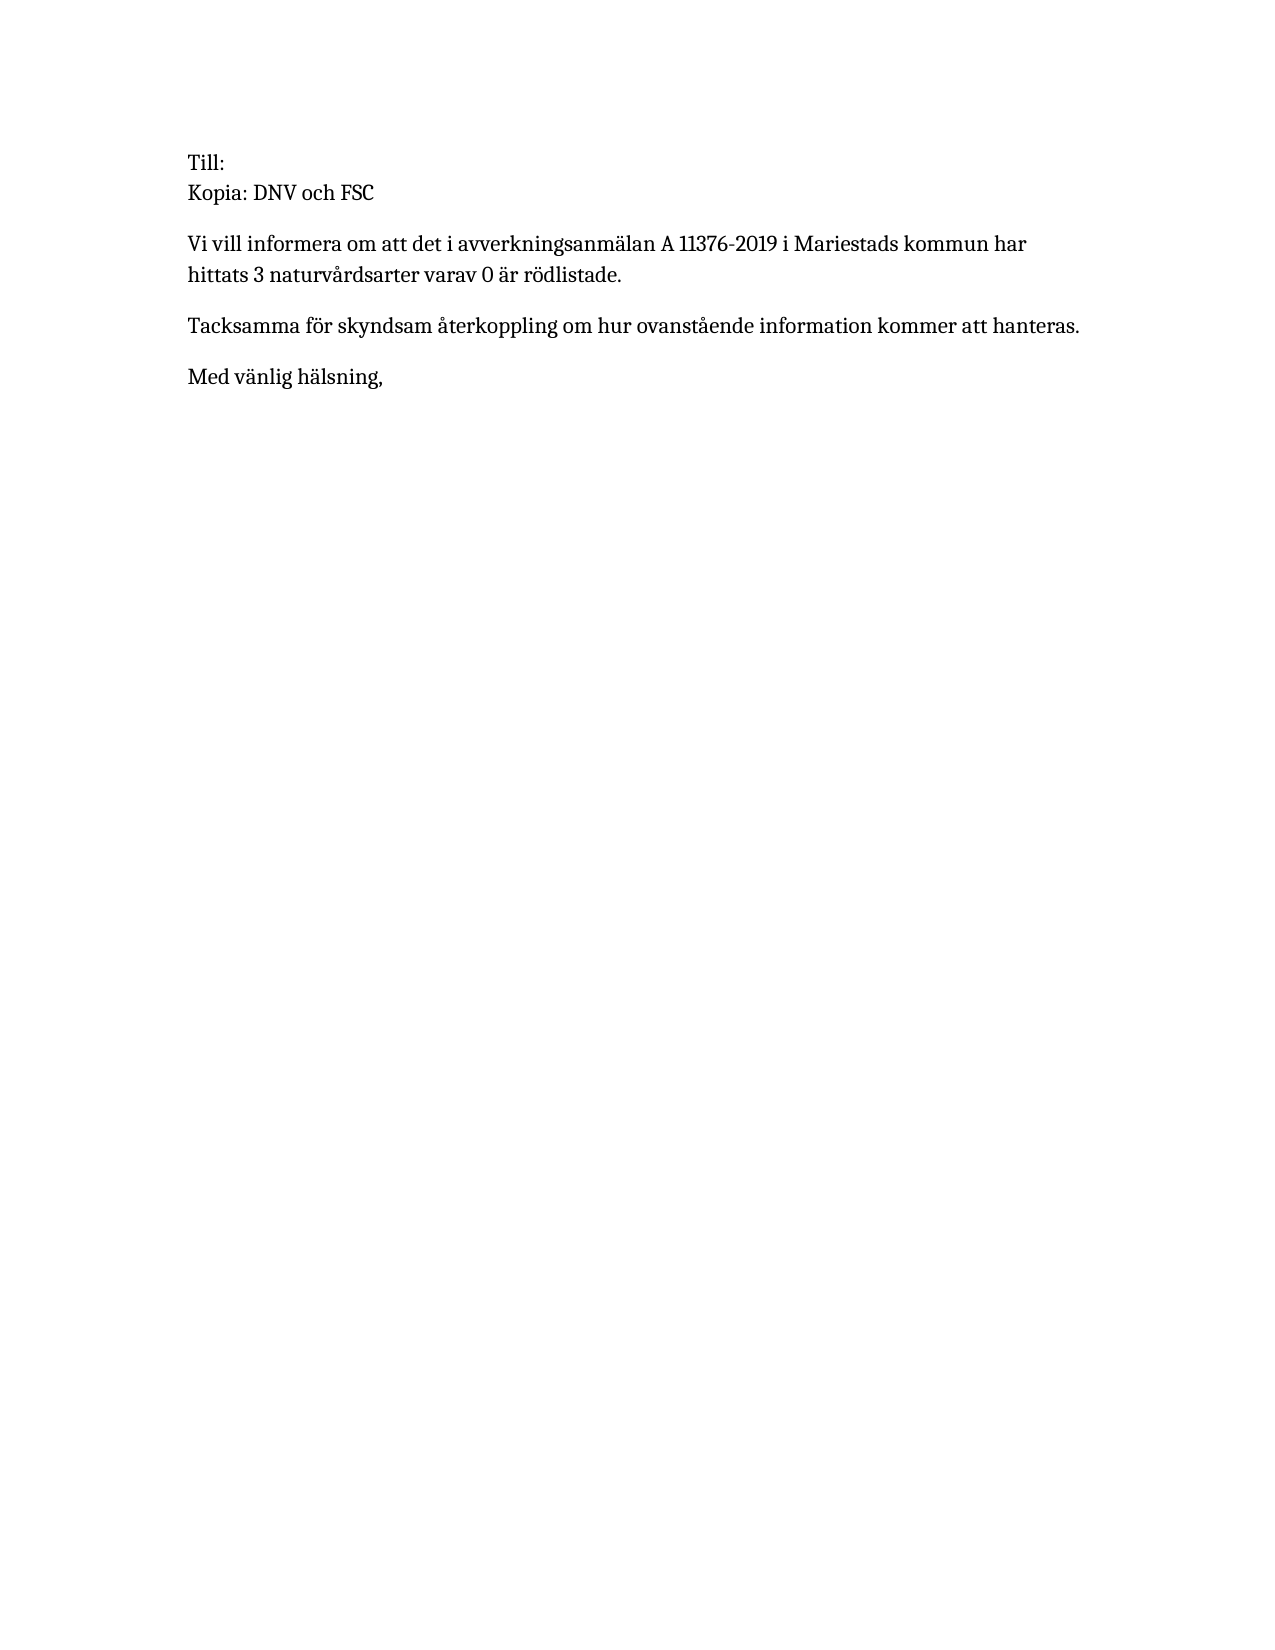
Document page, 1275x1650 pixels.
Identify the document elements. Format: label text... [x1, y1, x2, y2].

text Med vänlig hälsning, [187, 363, 1087, 420]
text Vi vill informera om att det i avverkningsanmälan A 11376-2019 i Mariestads kommun har hittats 3 naturvårdsarter varav 0 är rödlistade. [187, 231, 1087, 288]
text Till: Kopia: DNV och FSC [187, 150, 1087, 207]
text Tacksamma för skyndsam återkoppling om hur ovanstående information kommer att hanteras. [187, 312, 1087, 339]
